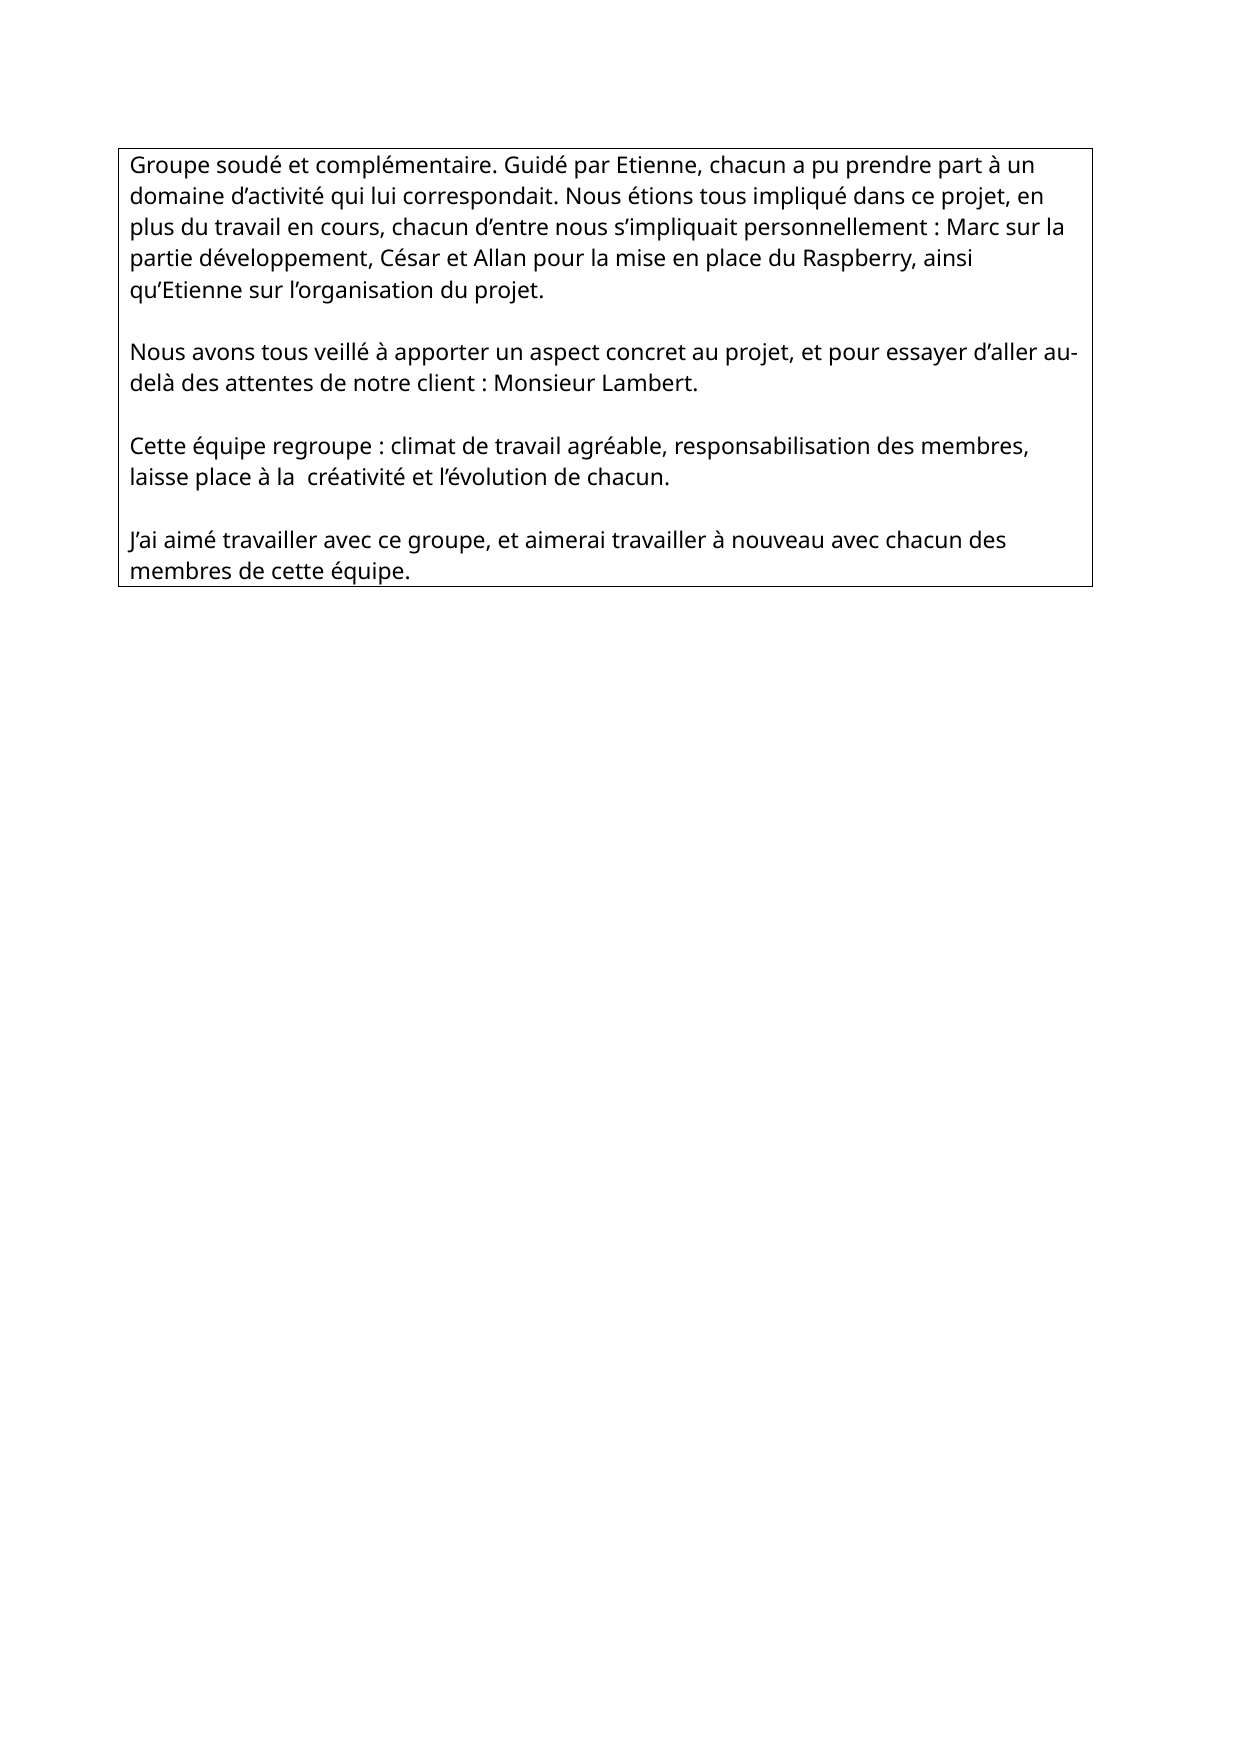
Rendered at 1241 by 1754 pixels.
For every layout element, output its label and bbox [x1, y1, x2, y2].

table_cell [119, 149, 1092, 586]
